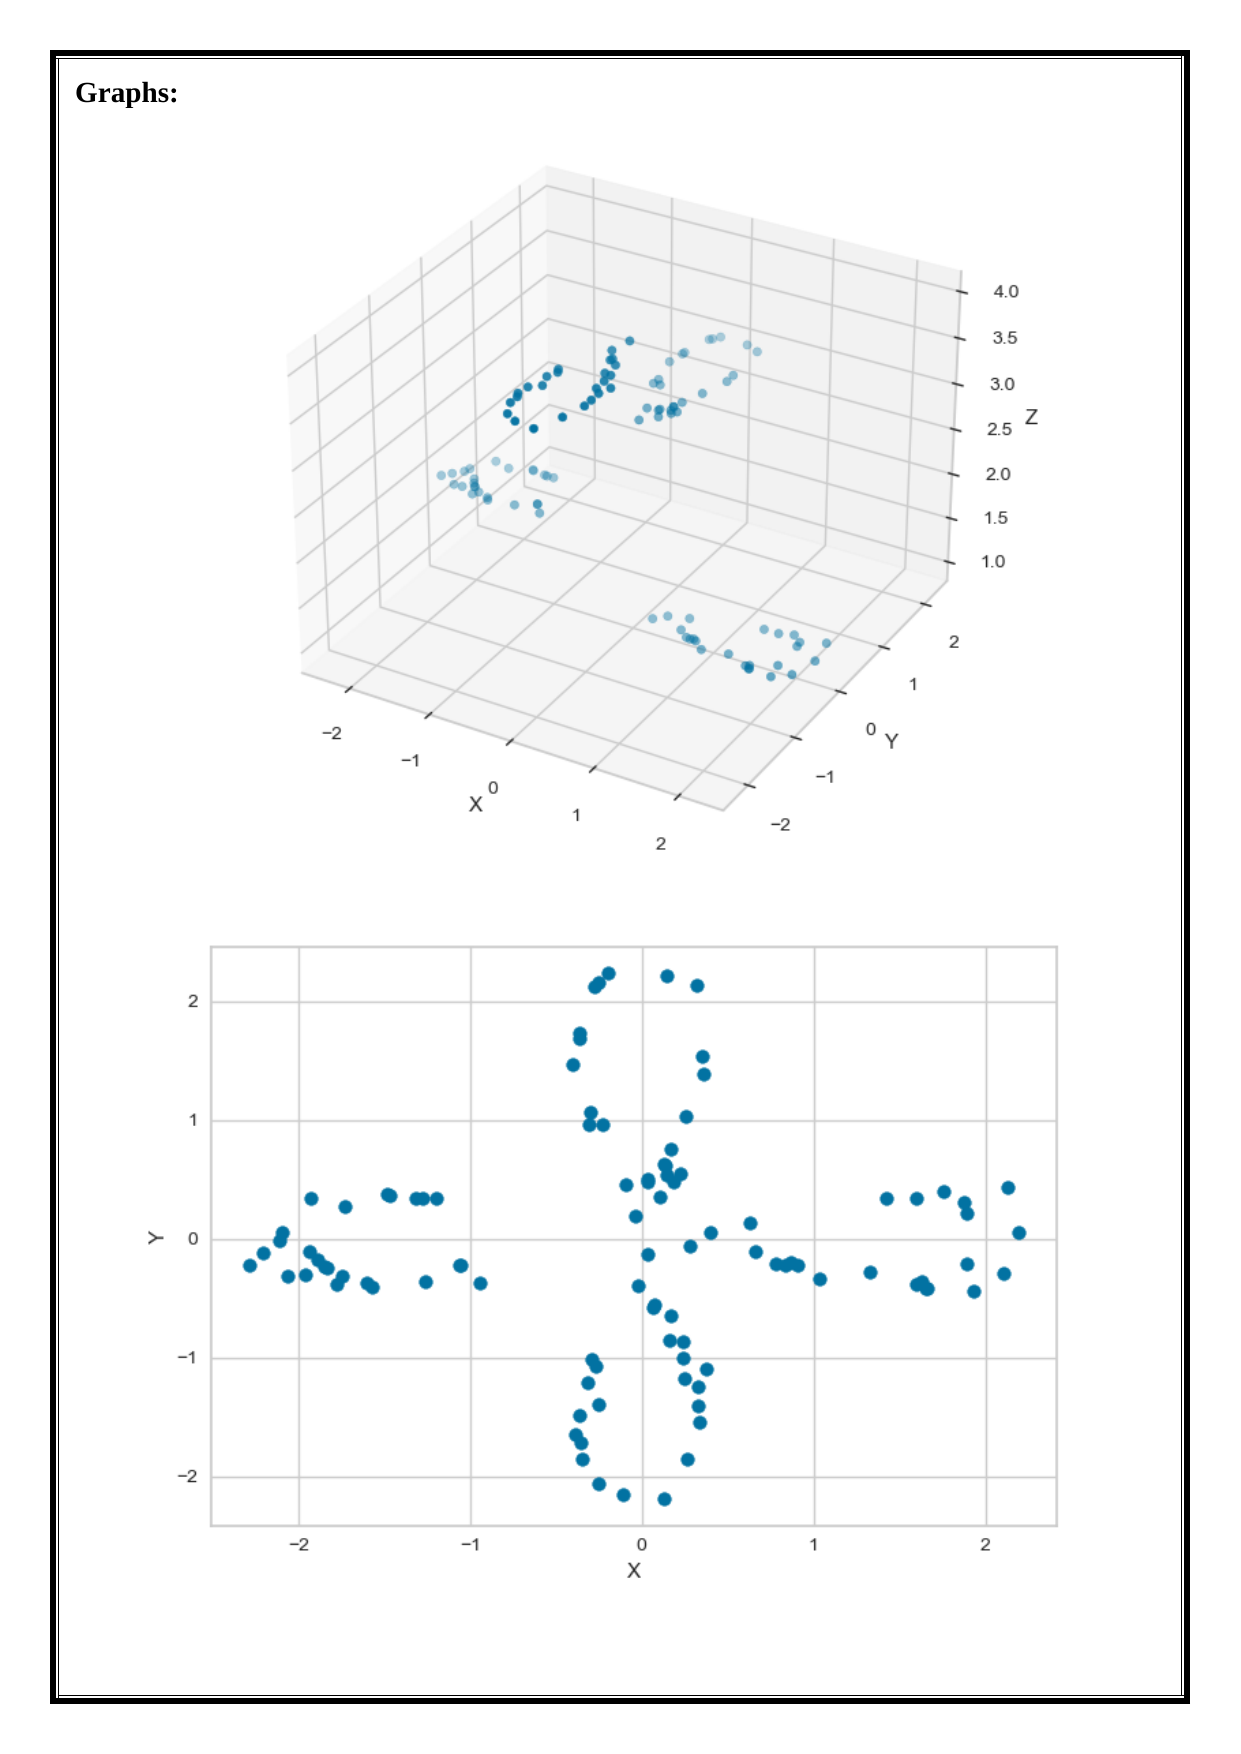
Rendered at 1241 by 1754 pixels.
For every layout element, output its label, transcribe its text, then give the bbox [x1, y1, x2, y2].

text Graphs: [75, 75, 1165, 108]
picture [75, 108, 1166, 1608]
